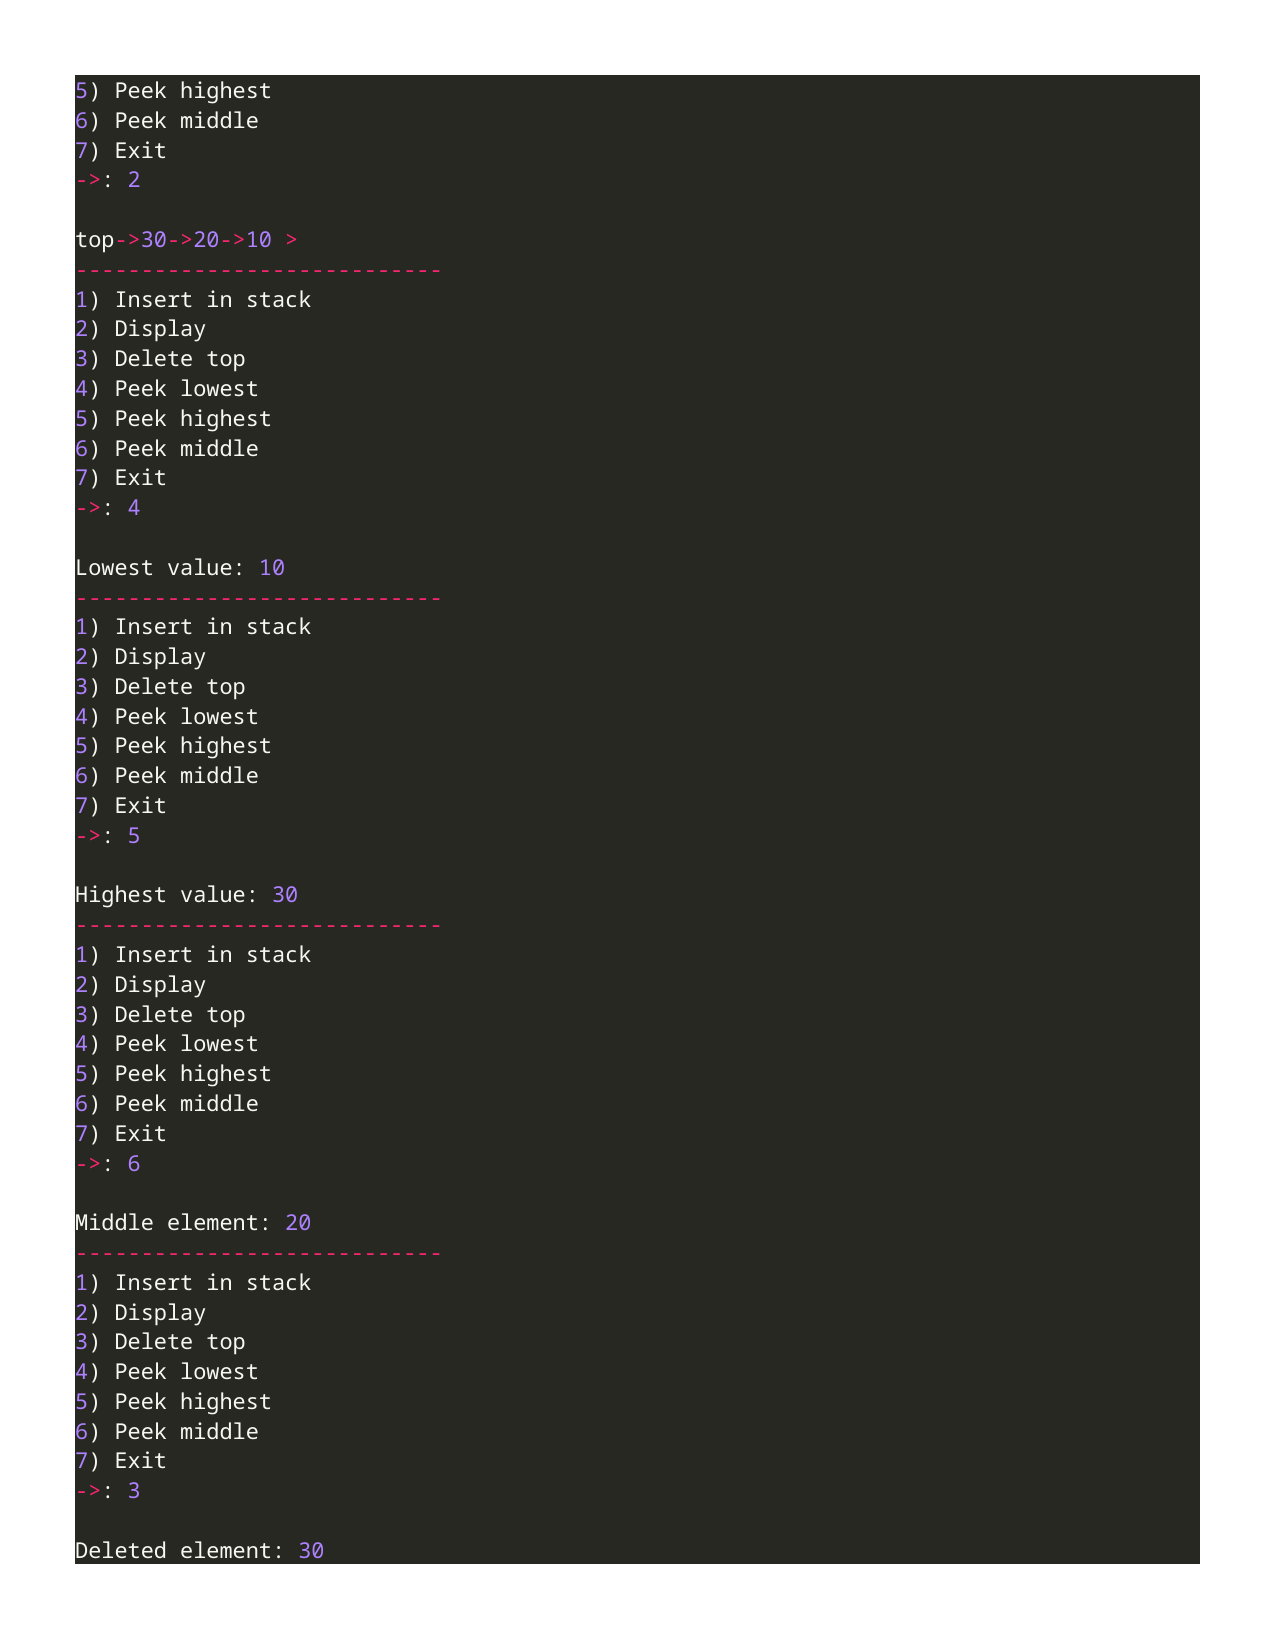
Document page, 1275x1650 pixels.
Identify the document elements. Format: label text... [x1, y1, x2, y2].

text ---------------------------- [75, 581, 1200, 611]
text 7) Exit [75, 134, 1200, 164]
text ---------------------------- [75, 909, 1200, 939]
text 5) Peek highest [75, 1058, 1200, 1088]
text 6) Peek middle [75, 1088, 1200, 1118]
text 7) Exit [75, 462, 1200, 492]
text Lowest value: 10 [75, 552, 1200, 581]
text ->: 3 [75, 1475, 1200, 1505]
text 4) Peek lowest [75, 1028, 1200, 1058]
text ---------------------------- [75, 1237, 1200, 1267]
text 7) Exit [75, 790, 1200, 820]
text ->: 2 [75, 164, 1200, 194]
text 3) Delete top [75, 1326, 1200, 1356]
text Middle element: 20 [75, 1207, 1200, 1237]
text 4) Peek lowest [75, 701, 1200, 730]
text 3) Delete top [75, 998, 1200, 1028]
text 3) Delete top [75, 671, 1200, 701]
text 1) Insert in stack [75, 939, 1200, 969]
text 2) Display [75, 969, 1200, 998]
text 5) Peek highest [75, 75, 1200, 105]
text ---------------------------- [75, 254, 1200, 283]
text 4) Peek lowest [75, 373, 1200, 403]
text 2) Display [75, 641, 1200, 671]
text 1) Insert in stack [75, 611, 1200, 641]
text 6) Peek middle [75, 1416, 1200, 1445]
text ->: 6 [75, 1147, 1200, 1177]
text 2) Display [75, 313, 1200, 343]
text 6) Peek middle [75, 760, 1200, 790]
text 7) Exit [75, 1445, 1200, 1475]
text 5) Peek highest [75, 1386, 1200, 1416]
text 6) Peek middle [75, 432, 1200, 462]
text 4) Peek lowest [75, 1356, 1200, 1386]
text 2) Display [75, 1296, 1200, 1326]
text 6) Peek middle [75, 105, 1200, 134]
text Highest value: 30 [75, 879, 1200, 909]
text 5) Peek highest [75, 730, 1200, 760]
text 5) Peek highest [75, 403, 1200, 432]
text 1) Insert in stack [75, 1267, 1200, 1296]
text ->: 4 [75, 492, 1200, 522]
text ->: 5 [75, 820, 1200, 849]
text 1) Insert in stack [75, 283, 1200, 313]
text 3) Delete top [75, 343, 1200, 373]
text 7) Exit [75, 1118, 1200, 1147]
text top->30->20->10 > [75, 224, 1200, 254]
text Deleted element: 30 [75, 1535, 1200, 1564]
